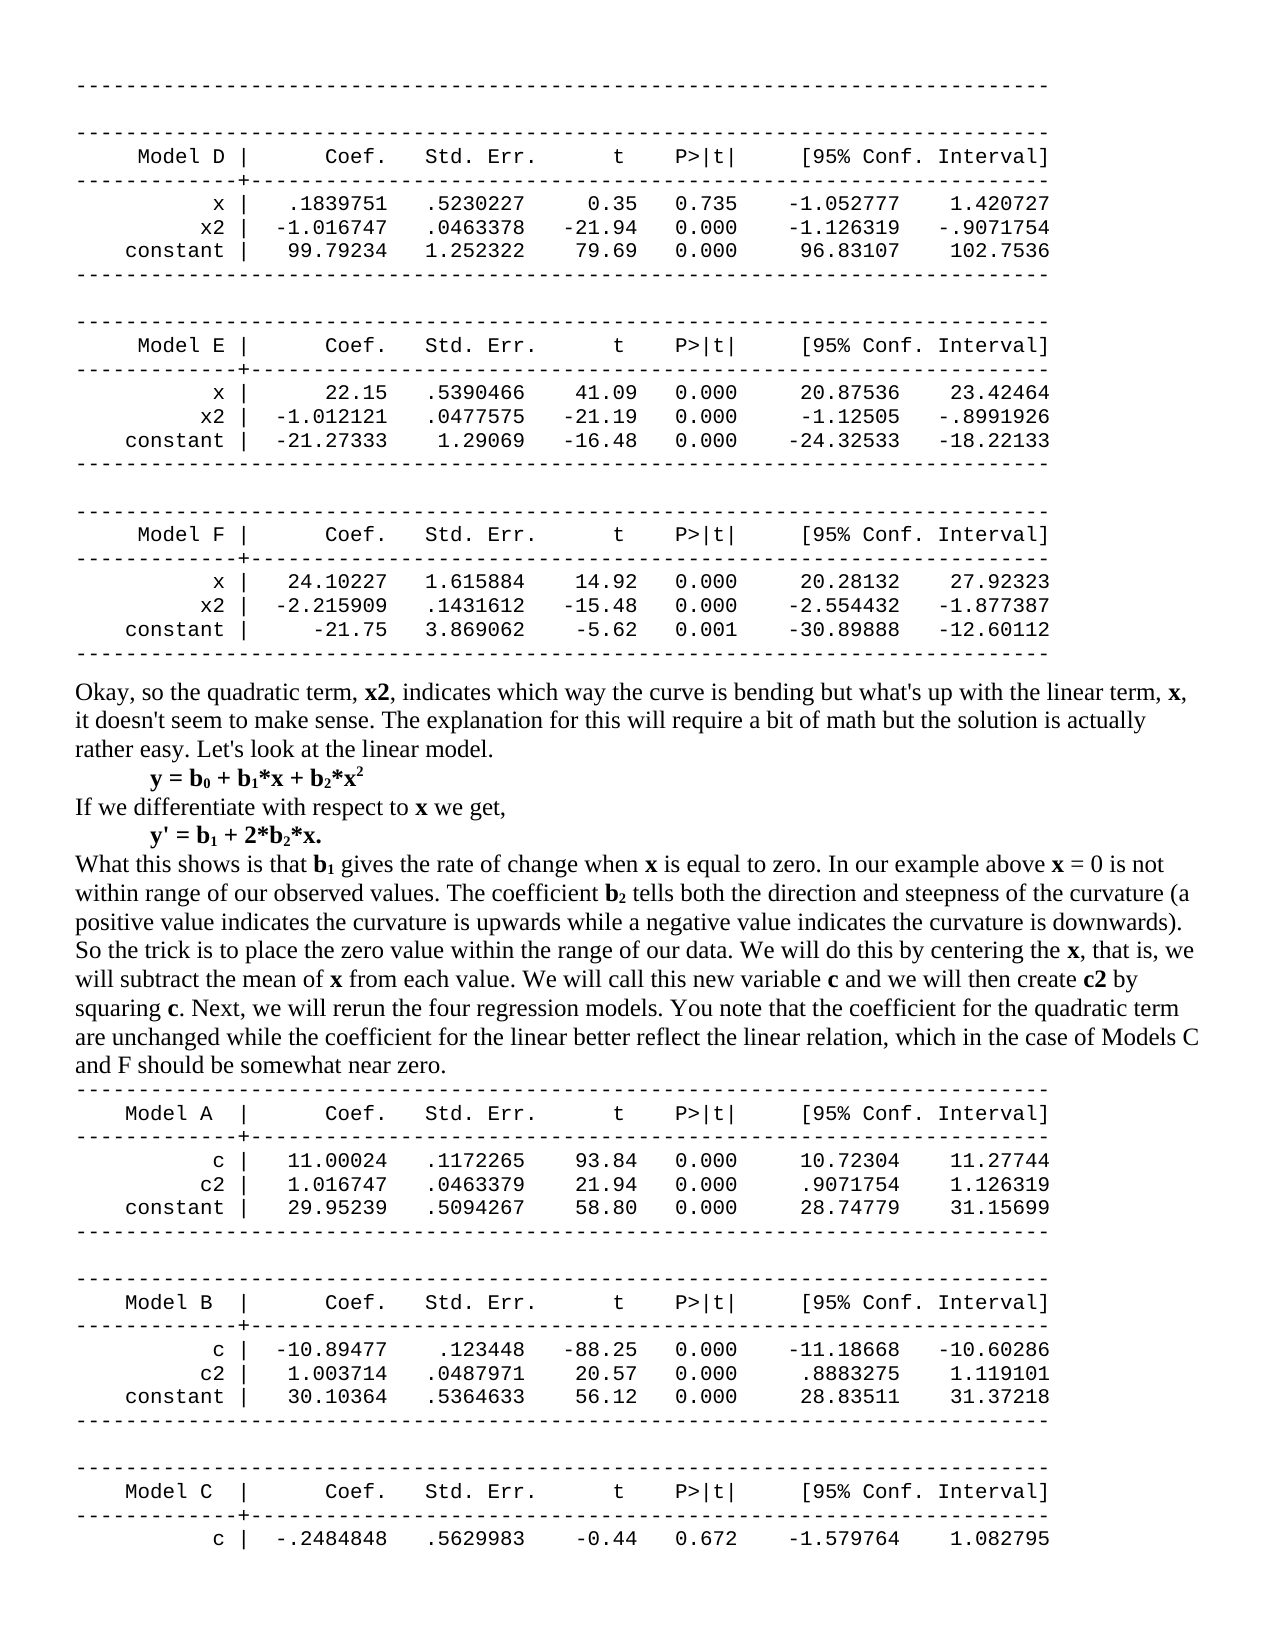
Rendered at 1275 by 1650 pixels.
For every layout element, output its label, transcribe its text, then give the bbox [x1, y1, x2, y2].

text -------------+---------------------------------------------------------------- [75, 1126, 1200, 1150]
text Model A | Coef. Std. Err. t P>|t| [95% Conf. Interval] [75, 1103, 1200, 1126]
text ------------------------------------------------------------------------------ [75, 1221, 1200, 1244]
text Model E | Coef. Std. Err. t P>|t| [95% Conf. Interval] [75, 335, 1200, 359]
text constant | 99.79234 1.252322 79.69 0.000 96.83107 102.7536 [75, 241, 1200, 264]
text ------------------------------------------------------------------------------ [75, 1268, 1200, 1292]
text ------------------------------------------------------------------------------ [75, 122, 1200, 146]
text ------------------------------------------------------------------------------ [75, 264, 1200, 288]
text Model F | Coef. Std. Err. t P>|t| [95% Conf. Interval] [75, 524, 1200, 548]
text If we differentiate with respect to x we get, [75, 792, 1200, 820]
text x2 | -1.012121 .0477575 -21.19 0.000 -1.12505 -.8991926 [75, 406, 1200, 430]
text Model B | Coef. Std. Err. t P>|t| [95% Conf. Interval] [75, 1292, 1200, 1316]
text ------------------------------------------------------------------------------ [75, 1079, 1200, 1103]
text -------------+---------------------------------------------------------------- [75, 359, 1200, 382]
text x2 | -2.215909 .1431612 -15.48 0.000 -2.554432 -1.877387 [75, 595, 1200, 619]
text -------------+---------------------------------------------------------------- [75, 548, 1200, 572]
text c | 11.00024 .1172265 93.84 0.000 10.72304 11.27744 [75, 1150, 1200, 1174]
text Model C | Coef. Std. Err. t P>|t| [95% Conf. Interval] [75, 1481, 1200, 1505]
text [75, 169, 1200, 193]
text y = b0 + b1*x + b2*x2 [150, 763, 1200, 792]
text ------------------------------------------------------------------------------ [75, 642, 1200, 666]
text -------------+---------------------------------------------------------------- [75, 1316, 1200, 1339]
text Model D | Coef. Std. Err. t P>|t| [95% Conf. Interval] [75, 146, 1200, 169]
text ------------------------------------------------------------------------------ [75, 501, 1200, 524]
text c2 | 1.003714 .0487971 20.57 0.000 .8883275 1.119101 [75, 1363, 1200, 1386]
text x2 | -1.016747 .0463378 -21.94 0.000 -1.126319 -.9071754 [75, 217, 1200, 241]
text ------------------------------------------------------------------------------ [75, 1410, 1200, 1434]
text constant | 30.10364 .5364633 56.12 0.000 28.83511 31.37218 [75, 1386, 1200, 1410]
text x | 22.15 .5390466 41.09 0.000 20.87536 23.42464 [75, 382, 1200, 406]
text -------------+---------------------------------------------------------------- [75, 1505, 1200, 1528]
text c2 | 1.016747 .0463379 21.94 0.000 .9071754 1.126319 [75, 1174, 1200, 1197]
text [75, 1457, 1200, 1481]
text c | -10.89477 .123448 -88.25 0.000 -11.18668 -10.60286 [75, 1339, 1200, 1363]
text constant | 29.95239 .5094267 58.80 0.000 28.74779 31.15699 [75, 1197, 1200, 1221]
text constant | -21.27333 1.29069 -16.48 0.000 -24.32533 -18.22133 [75, 430, 1200, 453]
text ------------------------------------------------------------------------------ [75, 311, 1200, 335]
text x | .1839751 .5230227 0.35 0.735 -1.052777 1.420727 [75, 193, 1200, 217]
text ------------------------------------------------------------------------------ [75, 75, 1200, 99]
text x | 24.10227 1.615884 14.92 0.000 20.28132 27.92323 [75, 572, 1200, 595]
text Okay, so the quadratic term, x2, indicates which way the curve is bending but what's up with the linear term, x, it doesn't seem to make sense. The explanation for this will require a bit of math but the solution is actually rather easy. Let's look at the linear model. [75, 677, 1200, 763]
text y' = b1 + 2*b2*x. [150, 820, 1200, 849]
text What this shows is that b1 gives the rate of change when x is equal to zero. In our example above x = 0 is not within range of our observed values. The coefficient b2 tells both the direction and steepness of the curvature (a positive value indicates the curvature is upwards while a negative value indicates the curvature is downwards). So the trick is to place the zero value within the range of our data. We will do this by centering the x, that is, we will subtract the mean of x from each value. We will call this new variable c and we will then create c2 by squaring c. Next, we will rerun the four regression models. You note that the coefficient for the quadratic term are unchanged while the coefficient for the linear better reflect the linear relation, which in the case of Models C and F should be somewhat near zero. [75, 849, 1200, 1079]
text c | -.2484848 .5629983 -0.44 0.672 -1.579764 1.082795 [75, 1528, 1200, 1552]
text ------------------------------------------------------------------------------ [75, 453, 1200, 477]
text constant | -21.75 3.869062 -5.62 0.001 -30.89888 -12.60112 [75, 619, 1200, 642]
